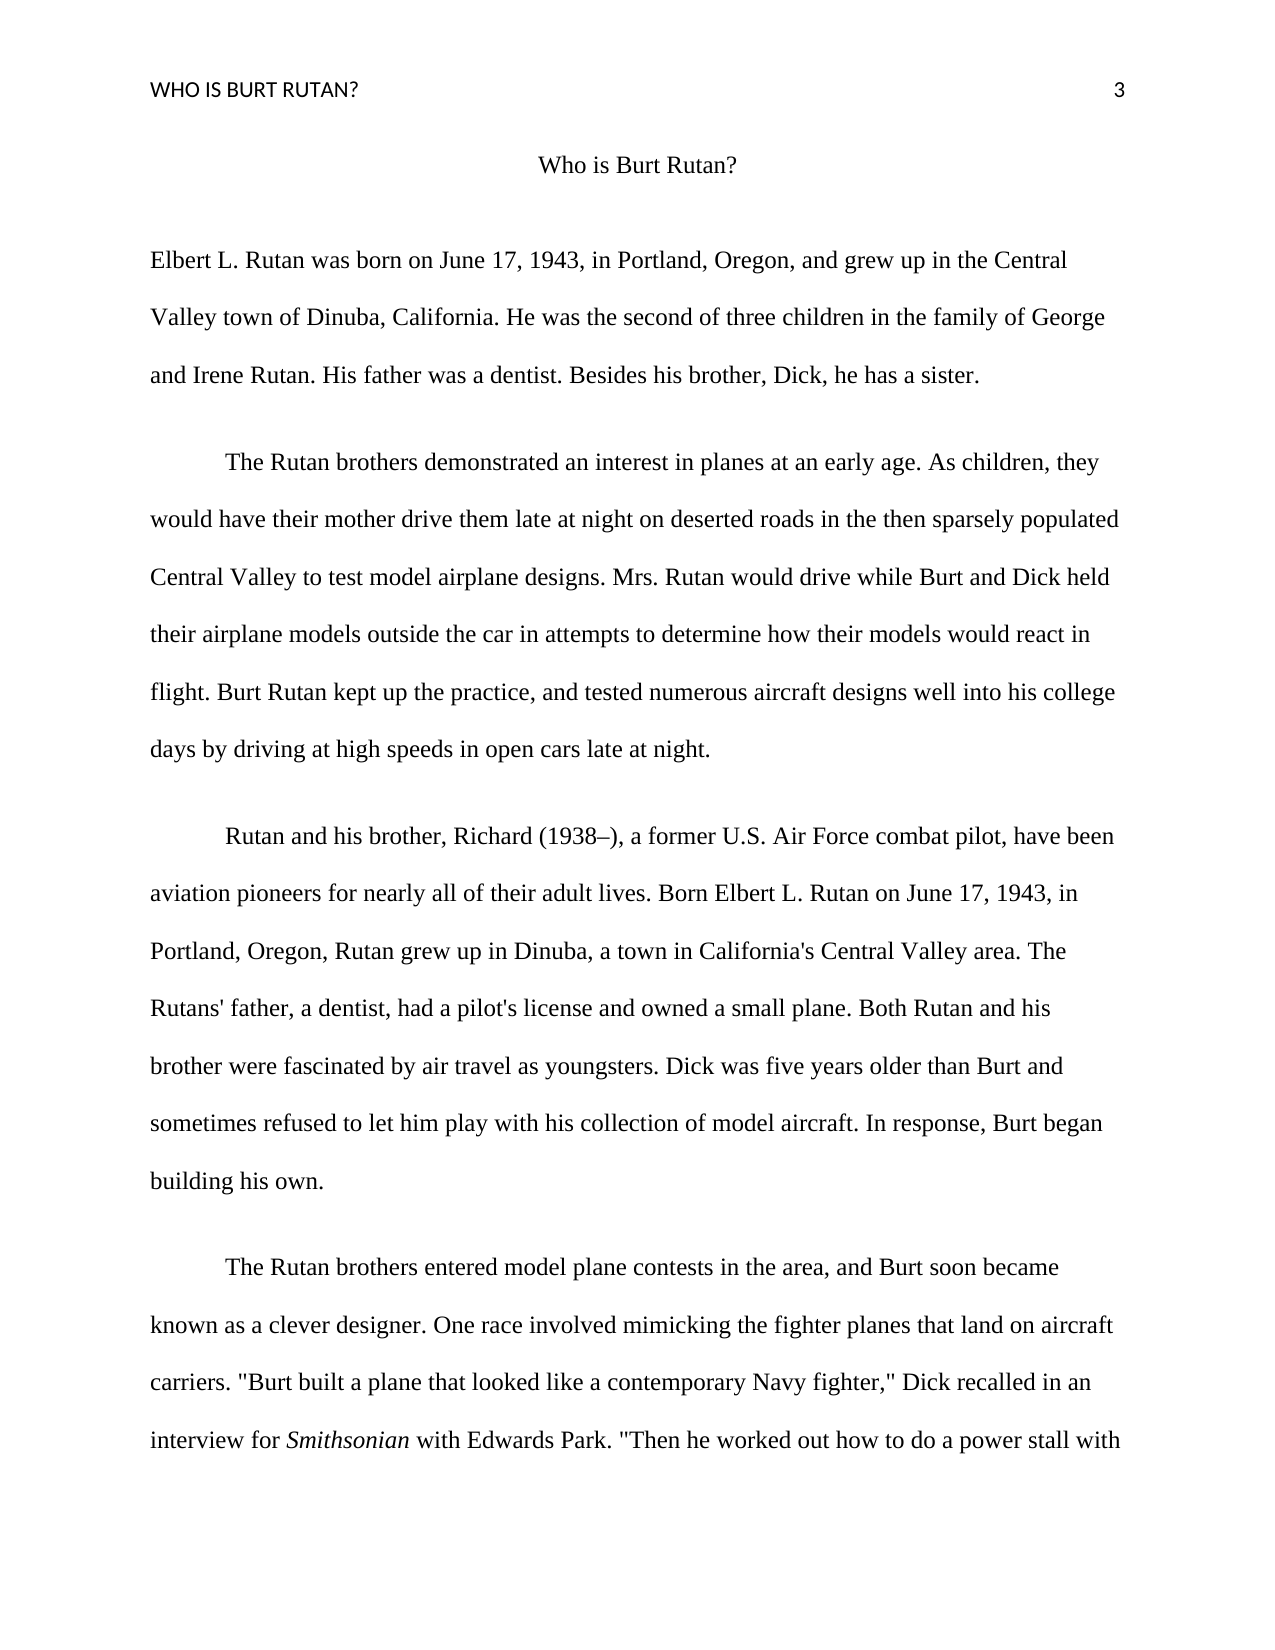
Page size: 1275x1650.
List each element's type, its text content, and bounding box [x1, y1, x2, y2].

text The Rutan brothers demonstrated an interest in planes at an early age. As children, they would have their mother drive them late at night on deserted roads in the then sparsely populated Central Valley to test model airplane designs. Mrs. Rutan would drive while Burt and Dick held their airplane models outside the car in attempts to determine how their models would react in flight. Burt Rutan kept up the practice, and tested numerous aircraft designs well into his college days by driving at high speeds in open cars late at night. [150, 447, 1125, 763]
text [150, 1252, 1125, 1454]
text Rutan and his brother, Richard (1938–), a former U.S. Air Force combat pilot, have been aviation pioneers for nearly all of their adult lives. Born Elbert L. Rutan on June 17, 1943, in Portland, Oregon, Rutan grew up in Dinuba, a town in California's Central Valley area. The Rutans' father, a dentist, had a pilot's license and owned a small plane. Both Rutan and his brother were fascinated by air travel as youngsters. Dick was five years older than Burt and sometimes refused to let him play with his collection of model aircraft. In response, Burt began building his own. [150, 821, 1125, 1194]
text Who is Burt Rutan? [150, 150, 1125, 179]
text Elbert L. Rutan was born on June 17, 1943, in Portland, Oregon, and grew up in the Central Valley town of Dinuba, California. He was the second of three children in the family of George and Irene Rutan. His father was a dentist. Besides his brother, Dick, he has a sister. [150, 245, 1125, 389]
